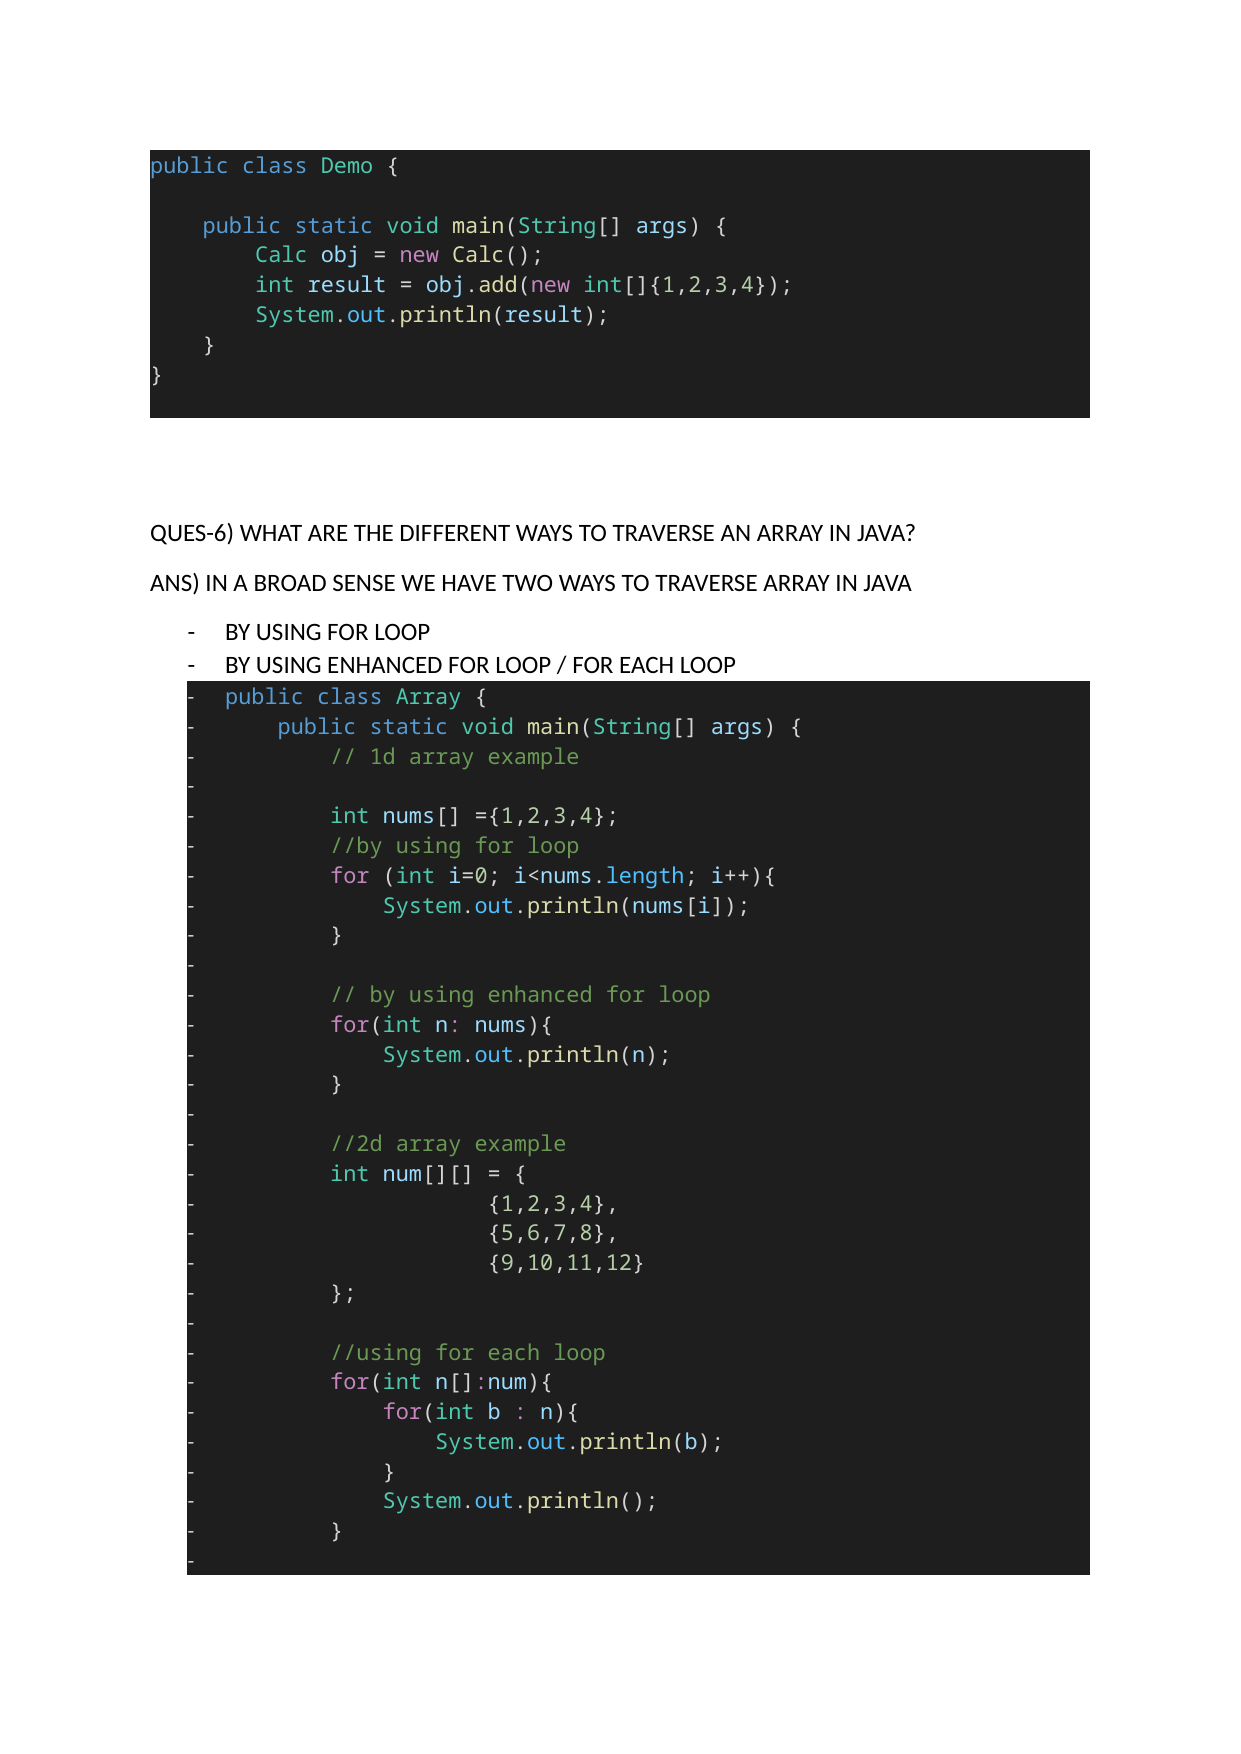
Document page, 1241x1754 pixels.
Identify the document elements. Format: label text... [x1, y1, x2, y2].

list {9,10,11,12} [187, 1247, 1090, 1277]
list //2d array example [187, 1128, 1090, 1158]
text } [150, 358, 1090, 388]
list } [187, 919, 1090, 949]
list {1,2,3,4}, [187, 1187, 1090, 1217]
list System.out.println(b); [187, 1426, 1090, 1456]
text public class Demo { [150, 150, 1090, 180]
list int nums[] ={1,2,3,4}; [187, 800, 1090, 830]
list public class Array { [187, 681, 1090, 711]
list }; [187, 1277, 1090, 1307]
list } [187, 1068, 1090, 1098]
list //by using for loop [187, 830, 1090, 860]
list //using for each loop [187, 1336, 1090, 1366]
list } [187, 1515, 1090, 1545]
list BY USING ENHANCED FOR LOOP / FOR EACH LOOP [187, 649, 1090, 679]
text int result = obj.add(new int[]{1,2,3,4}); [150, 269, 1090, 299]
text Calc obj = new Calc(); [150, 239, 1090, 269]
list System.out.println(); [187, 1485, 1090, 1515]
list int num[][] = { [187, 1158, 1090, 1187]
list for(int n[]:num){ [187, 1366, 1090, 1396]
list for(int n: nums){ [187, 1009, 1090, 1038]
text ANS) IN A BROAD SENSE WE HAVE TWO WAYS TO TRAVERSE ARRAY IN JAVA [150, 567, 1090, 597]
list for(int b : n){ [187, 1396, 1090, 1426]
text } [150, 329, 1090, 358]
list System.out.println(nums[i]); [187, 889, 1090, 919]
text public static void main(String[] args) { [150, 209, 1090, 239]
list // 1d array example [187, 741, 1090, 770]
text System.out.println(result); [150, 299, 1090, 329]
list {5,6,7,8}, [187, 1217, 1090, 1247]
list } [187, 1456, 1090, 1485]
list System.out.println(n); [187, 1038, 1090, 1068]
list BY USING FOR LOOP [187, 616, 1090, 647]
text QUES-6) WHAT ARE THE DIFFERENT WAYS TO TRAVERSE AN ARRAY IN JAVA? [150, 517, 1090, 548]
list // by using enhanced for loop [187, 979, 1090, 1009]
list for (int i=0; i<nums.length; i++){ [187, 860, 1090, 889]
list public static void main(String[] args) { [187, 711, 1090, 741]
